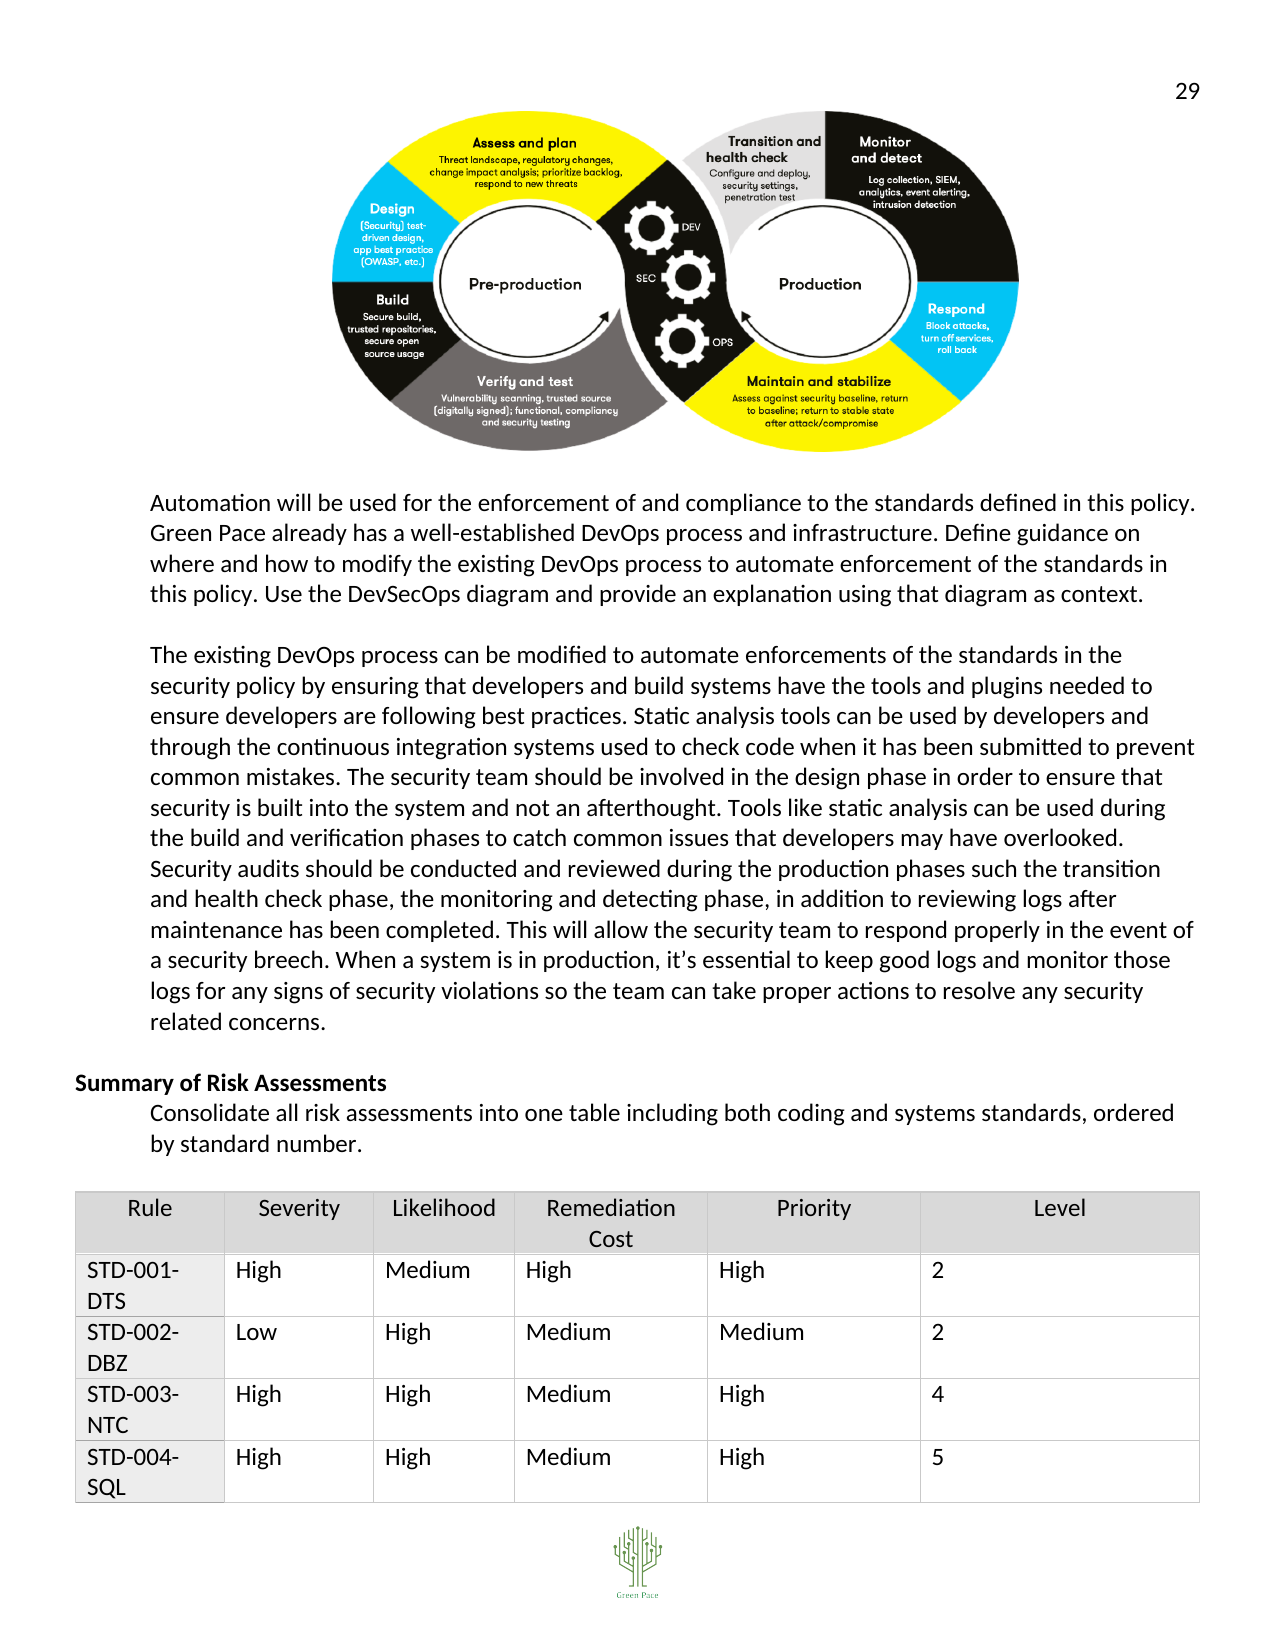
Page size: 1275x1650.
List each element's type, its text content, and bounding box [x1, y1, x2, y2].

table_cell STD-002-DBZ [76, 1317, 224, 1378]
table_cell High [374, 1441, 514, 1502]
table_cell Medium [515, 1317, 707, 1378]
table_header Remediation Cost [515, 1193, 707, 1253]
table_header Level [921, 1193, 1199, 1253]
table_cell STD-003-NTC [76, 1379, 224, 1440]
table_cell High [708, 1255, 920, 1316]
table_cell STD-001-DTS [76, 1255, 224, 1316]
table_header Priority [708, 1193, 920, 1253]
table_cell 4 [921, 1379, 1199, 1440]
table_cell High [225, 1379, 373, 1440]
table_header Likelihood [374, 1193, 514, 1253]
picture [605, 1521, 670, 1606]
table_cell High [225, 1255, 373, 1316]
text Consolidate all risk assessments into one table including both coding and systems standards, ordered by standard number. [150, 1097, 1200, 1158]
table_cell 2 [921, 1255, 1199, 1316]
table_cell High [374, 1379, 514, 1440]
table_cell 5 [921, 1441, 1199, 1502]
table_cell 2 [921, 1317, 1199, 1378]
table_cell Medium [708, 1317, 920, 1378]
table_cell High [374, 1317, 514, 1378]
subtitle Summary of Risk Assessments [75, 1067, 1200, 1097]
text Automation will be used for the enforcement of and compliance to the standards defined in this policy. Green Pace already has a well-established DevOps process and infrastructure. Define guidance on where and how to modify the existing DevOps process to automate enforcement of the standards in this policy. Use the DevSecOps diagram and provide an explanation using that diagram as context. [150, 487, 1200, 609]
text The existing DevOps process can be modified to automate enforcements of the standards in the security policy by ensuring that developers and build systems have the tools and plugins needed to ensure developers are following best practices. Static analysis tools can be used by developers and through the continuous integration systems used to check code when it has been submitted to prevent common mistakes. The security team should be involved in the design phase in order to ensure that security is built into the system and not an afterthought. Tools like static analysis can be used during the build and verification phases to catch common issues that developers may have overlooked. Security audits should be conducted and reviewed during the production phases such the transition and health check phase, the monitoring and detecting phase, in addition to reviewing logs after maintenance has been completed. This will allow the security team to respond properly in the event of a security breech. When a system is in production, it’s essential to keep good logs and monitor those logs for any signs of security violations so the team can take proper actions to resolve any security related concerns. [150, 639, 1200, 1036]
table_header Rule [76, 1193, 224, 1253]
table_cell High [515, 1255, 707, 1316]
table_cell Medium [374, 1255, 514, 1316]
table_cell High [225, 1441, 373, 1502]
table_cell Medium [515, 1441, 707, 1502]
table_cell High [708, 1441, 920, 1502]
table_cell STD-004-SQL [76, 1441, 224, 1502]
table_cell Medium [515, 1379, 707, 1440]
table_cell High [708, 1379, 920, 1440]
table_cell Low [225, 1317, 373, 1378]
picture [327, 105, 1023, 457]
table_header Severity [225, 1193, 373, 1253]
